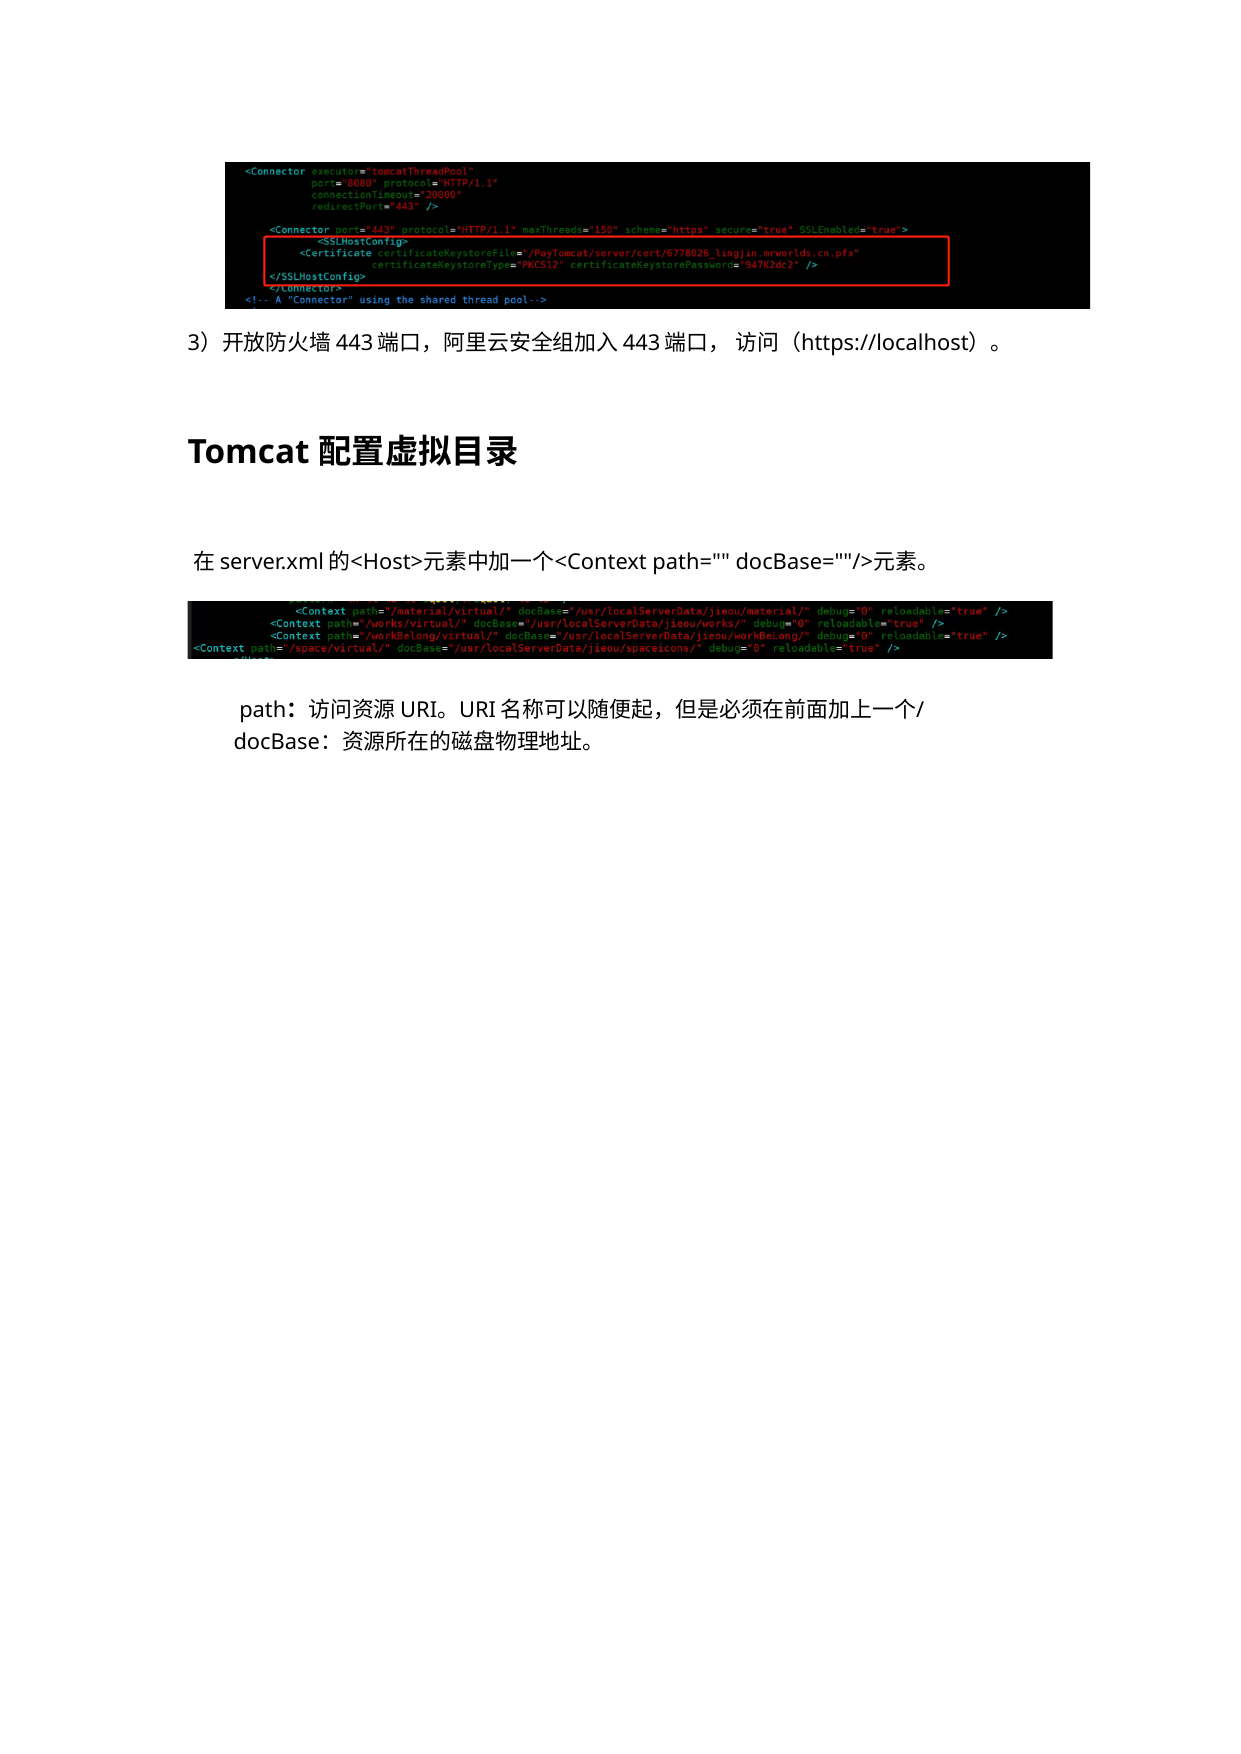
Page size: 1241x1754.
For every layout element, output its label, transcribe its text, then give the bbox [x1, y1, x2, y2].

picture [225, 162, 1091, 309]
text docBase：资源所在的磁盘物理地址。 [187, 724, 1053, 756]
text path：访问资源URI。URI名称可以随便起，但是必须在前面加上一个/ [187, 691, 1053, 724]
picture [187, 601, 1053, 659]
subtitle Tomcat 配置虚拟目录 [187, 417, 1053, 482]
text 在server.xml的<Host>元素中加一个<Context path="" docBase=""/>元素。 [187, 544, 1053, 576]
text 3）开放防火墙443端口，阿里云安全组加入443端口， 访问（https://localhost）。 [187, 324, 1053, 357]
